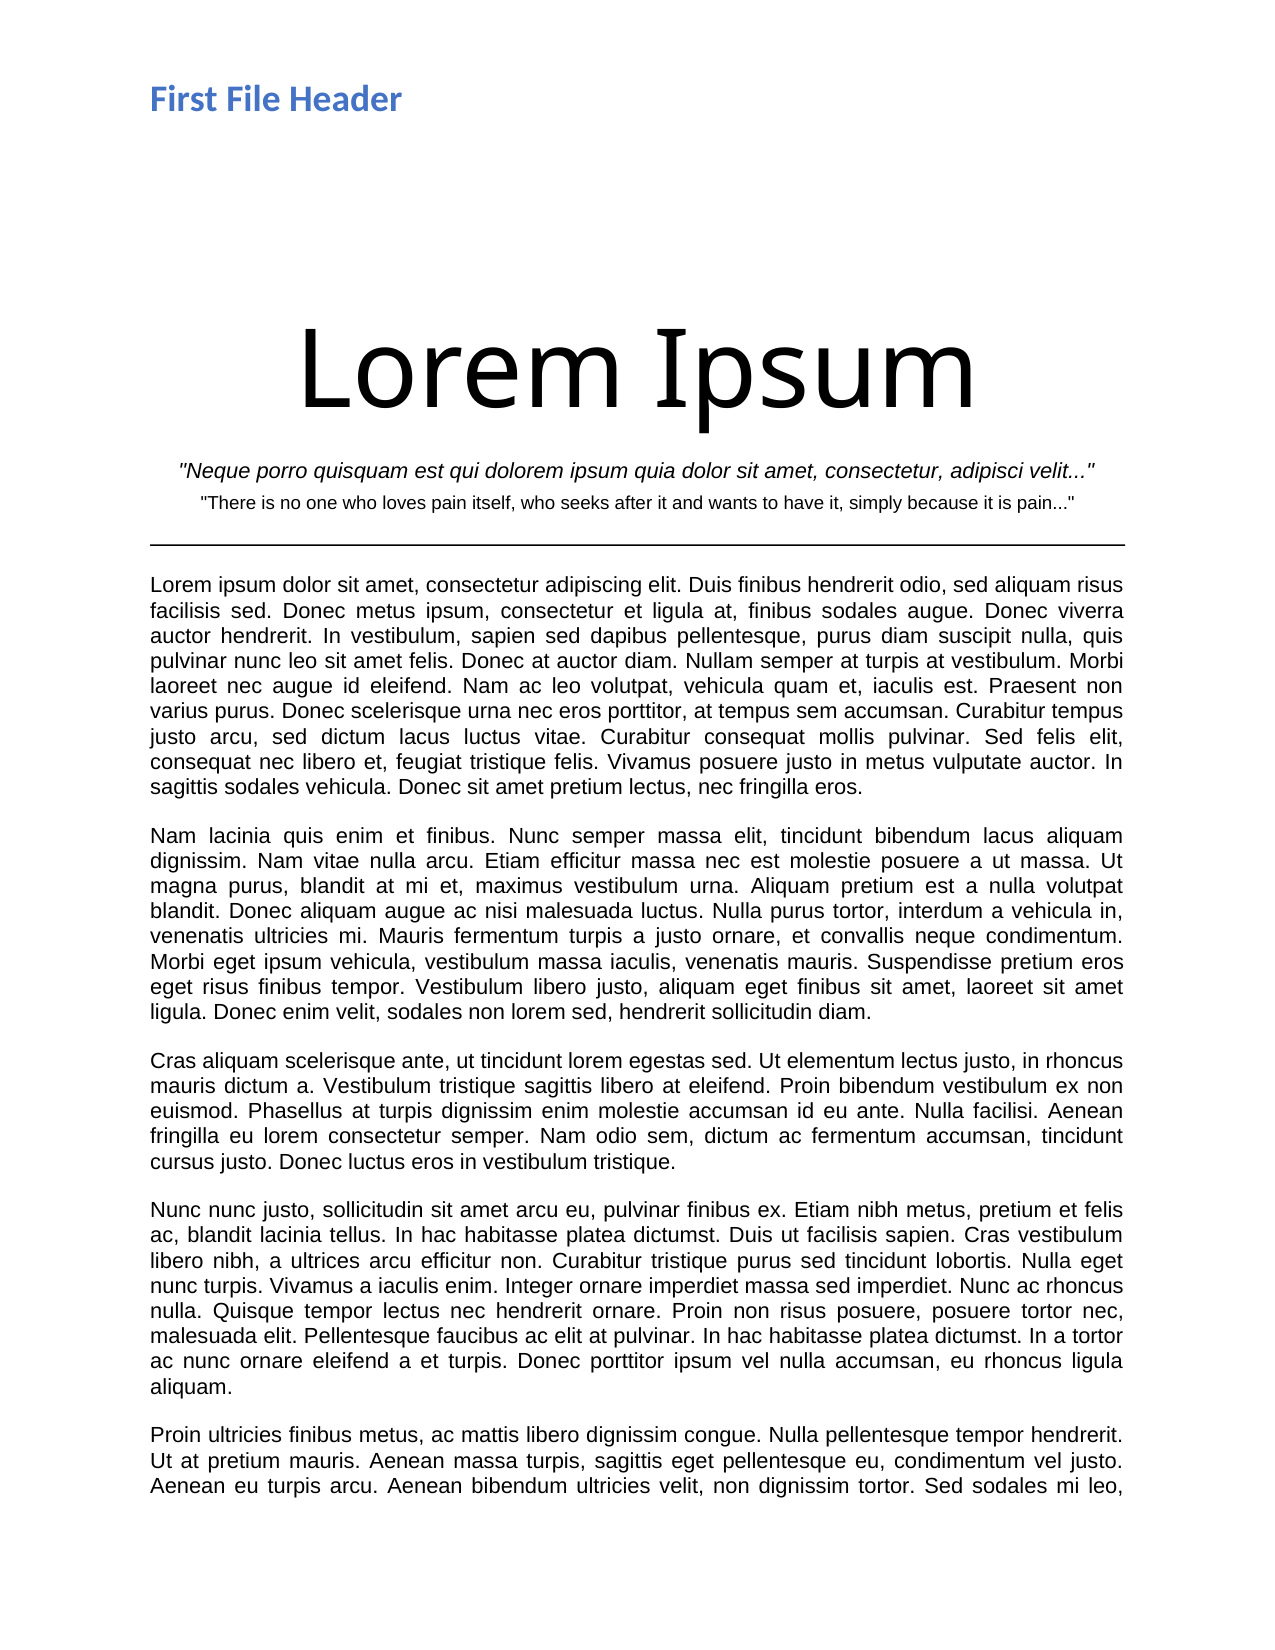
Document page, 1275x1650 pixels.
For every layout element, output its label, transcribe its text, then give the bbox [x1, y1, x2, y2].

text "Neque porro quisquam est qui dolorem ipsum quia dolor sit amet, consectetur, adipisci velit..." [166, 455, 1109, 483]
text "There is no one who loves pain itself, who seeks after it and wants to have it, simply because it is pain..." [166, 491, 1109, 513]
text Lorem Ipsum [150, 291, 1125, 439]
text Nunc nunc justo, sollicitudin sit amet arcu eu, pulvinar finibus ex. Etiam nibh metus, pretium et felis ac, blandit lacinia tellus. In hac habitasse platea dictumst. Duis ut facilisis sapien. Cras vestibulum libero nibh, a ultrices arcu efficitur non. Curabitur tristique purus sed tincidunt lobortis. Nulla eget nunc turpis. Vivamus a iaculis enim. Integer ornare imperdiet massa sed imperdiet. Nunc ac rhoncus nulla. Quisque tempor lectus nec hendrerit ornare. Proin non risus posuere, posuere tortor nec, malesuada elit. Pellentesque faucibus ac elit at pulvinar. In hac habitasse platea dictumst. In a tortor ac nunc ornare eleifend a et turpis. Donec porttitor ipsum vel nulla accumsan, eu rhoncus ligula aliquam. [150, 1197, 1125, 1399]
text Cras aliquam scelerisque ante, ut tincidunt lorem egestas sed. Ut elementum lectus justo, in rhoncus mauris dictum a. Vestibulum tristique sagittis libero at eleifend. Proin bibendum vestibulum ex non euismod. Phasellus at turpis dignissim enim molestie accumsan id eu ante. Nulla facilisi. Aenean fringilla eu lorem consectetur semper. Nam odio sem, dictum ac fermentum accumsan, tincidunt cursus justo. Donec luctus eros in vestibulum tristique. [150, 1048, 1125, 1174]
text Nam lacinia quis enim et finibus. Nunc semper massa elit, tincidunt bibendum lacus aliquam dignissim. Nam vitae nulla arcu. Etiam efficitur massa nec est molestie posuere a ut massa. Ut magna purus, blandit at mi et, maximus vestibulum urna. Aliquam pretium est a nulla volutpat blandit. Donec aliquam augue ac nisi malesuada luctus. Nulla purus tortor, interdum a vehicula in, venenatis ultricies mi. Mauris fermentum turpis a justo ornare, et convallis neque condimentum. Morbi eget ipsum vehicula, vestibulum massa iaculis, venenatis mauris. Suspendisse pretium eros eget risus finibus tempor. Vestibulum libero justo, aliquam eget finibus sit amet, laoreet sit amet ligula. Donec enim velit, sodales non lorem sed, hendrerit sollicitudin diam. [150, 823, 1125, 1024]
text Lorem ipsum dolor sit amet, consectetur adipiscing elit. Duis finibus hendrerit odio, sed aliquam risus facilisis sed. Donec metus ipsum, consectetur et ligula at, finibus sodales augue. Donec viverra auctor hendrerit. In vestibulum, sapien sed dapibus pellentesque, purus diam suscipit nulla, quis pulvinar nunc leo sit amet felis. Donec at auctor diam. Nullam semper at turpis at vestibulum. Morbi laoreet nec augue id eleifend. Nam ac leo volutpat, vehicula quam et, iaculis est. Praesent non varius purus. Donec scelerisque urna nec eros porttitor, at tempus sem accumsan. Curabitur tempus justo arcu, sed dictum lacus luctus vitae. Curabitur consequat mollis pulvinar. Sed felis elit, consequat nec libero et, feugiat tristique felis. Vivamus posuere justo in metus vulputate auctor. In sagittis sodales vehicula. Donec sit amet pretium lectus, nec fringilla eros. [150, 572, 1125, 799]
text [150, 1422, 1125, 1498]
